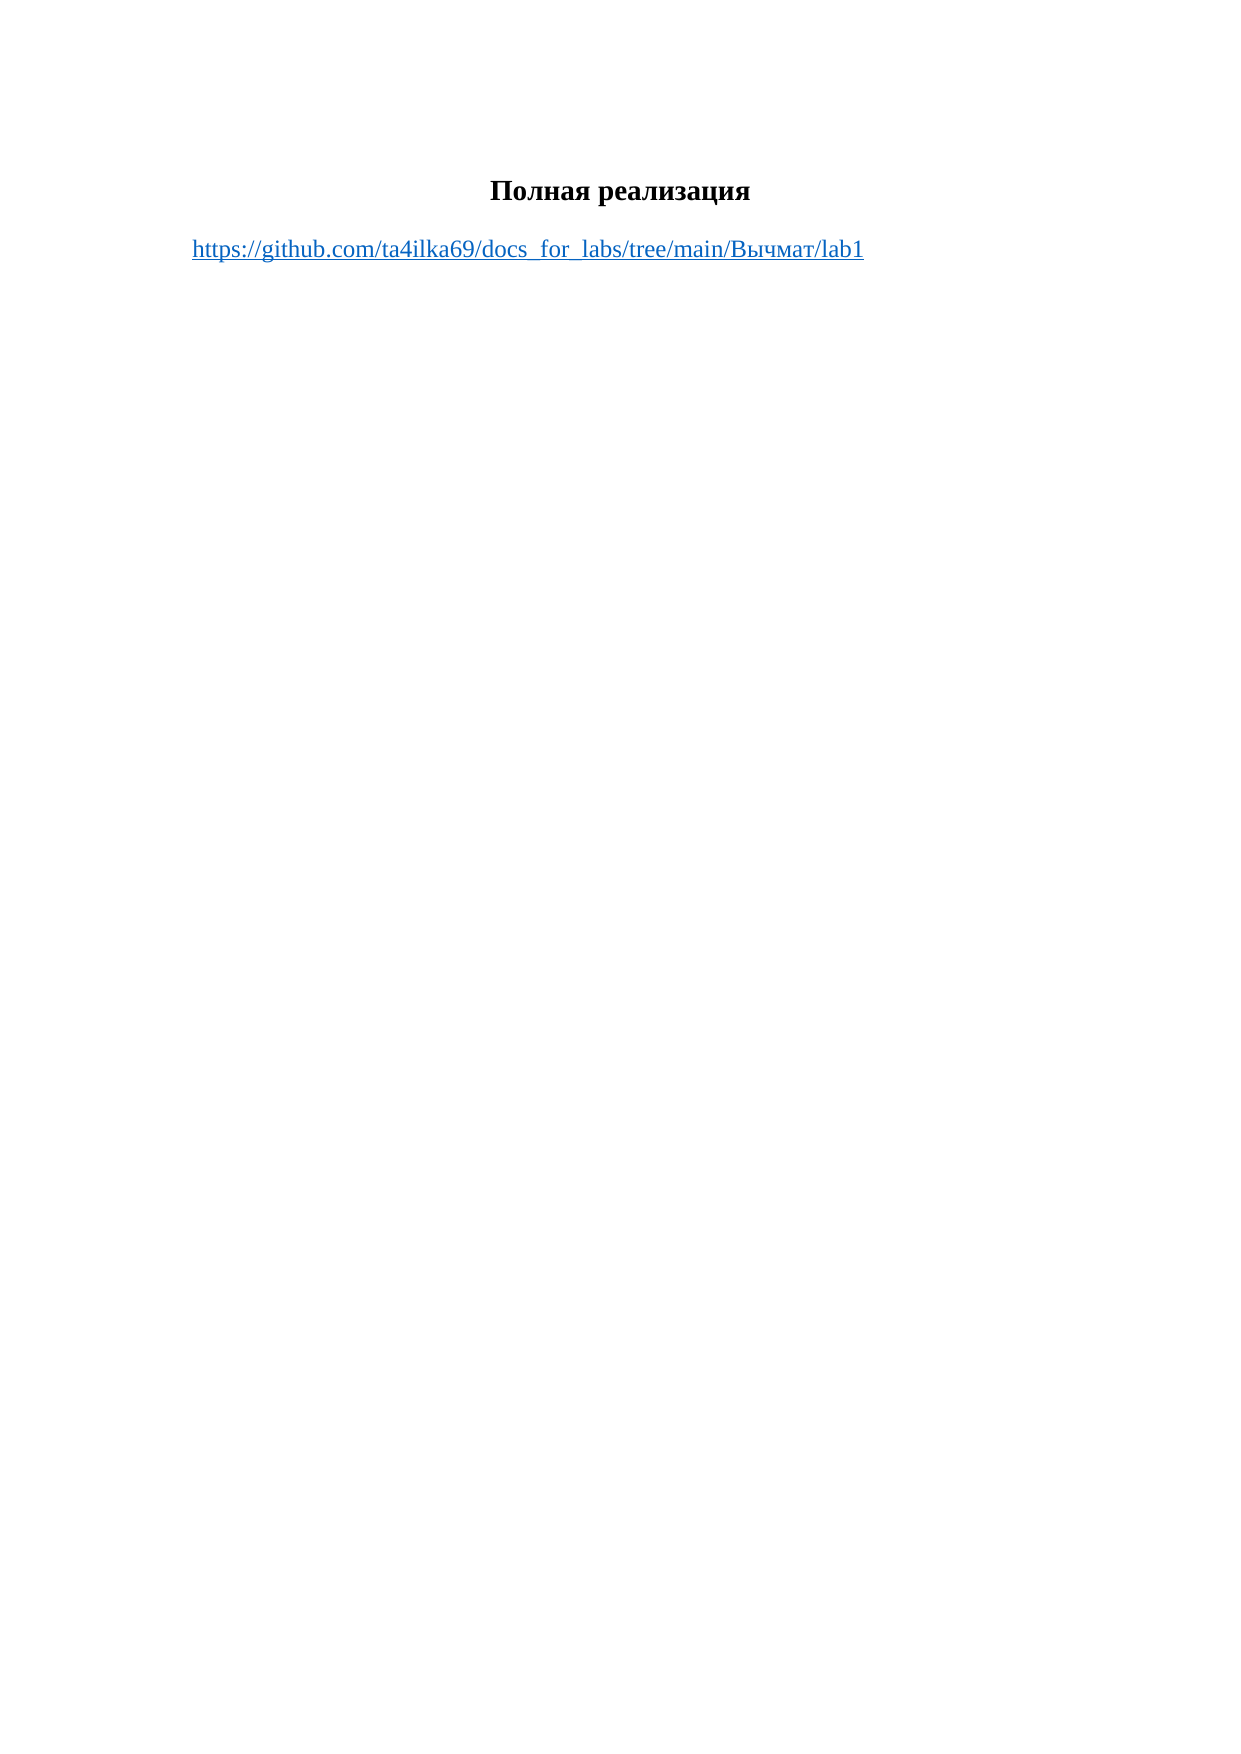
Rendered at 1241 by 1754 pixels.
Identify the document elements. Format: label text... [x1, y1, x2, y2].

text https://github.com/ta4ilka69/docs_for_labs/tree/main/Вычмат/lab1 [118, 234, 1122, 263]
subtitle Полная реализация [118, 173, 1122, 206]
